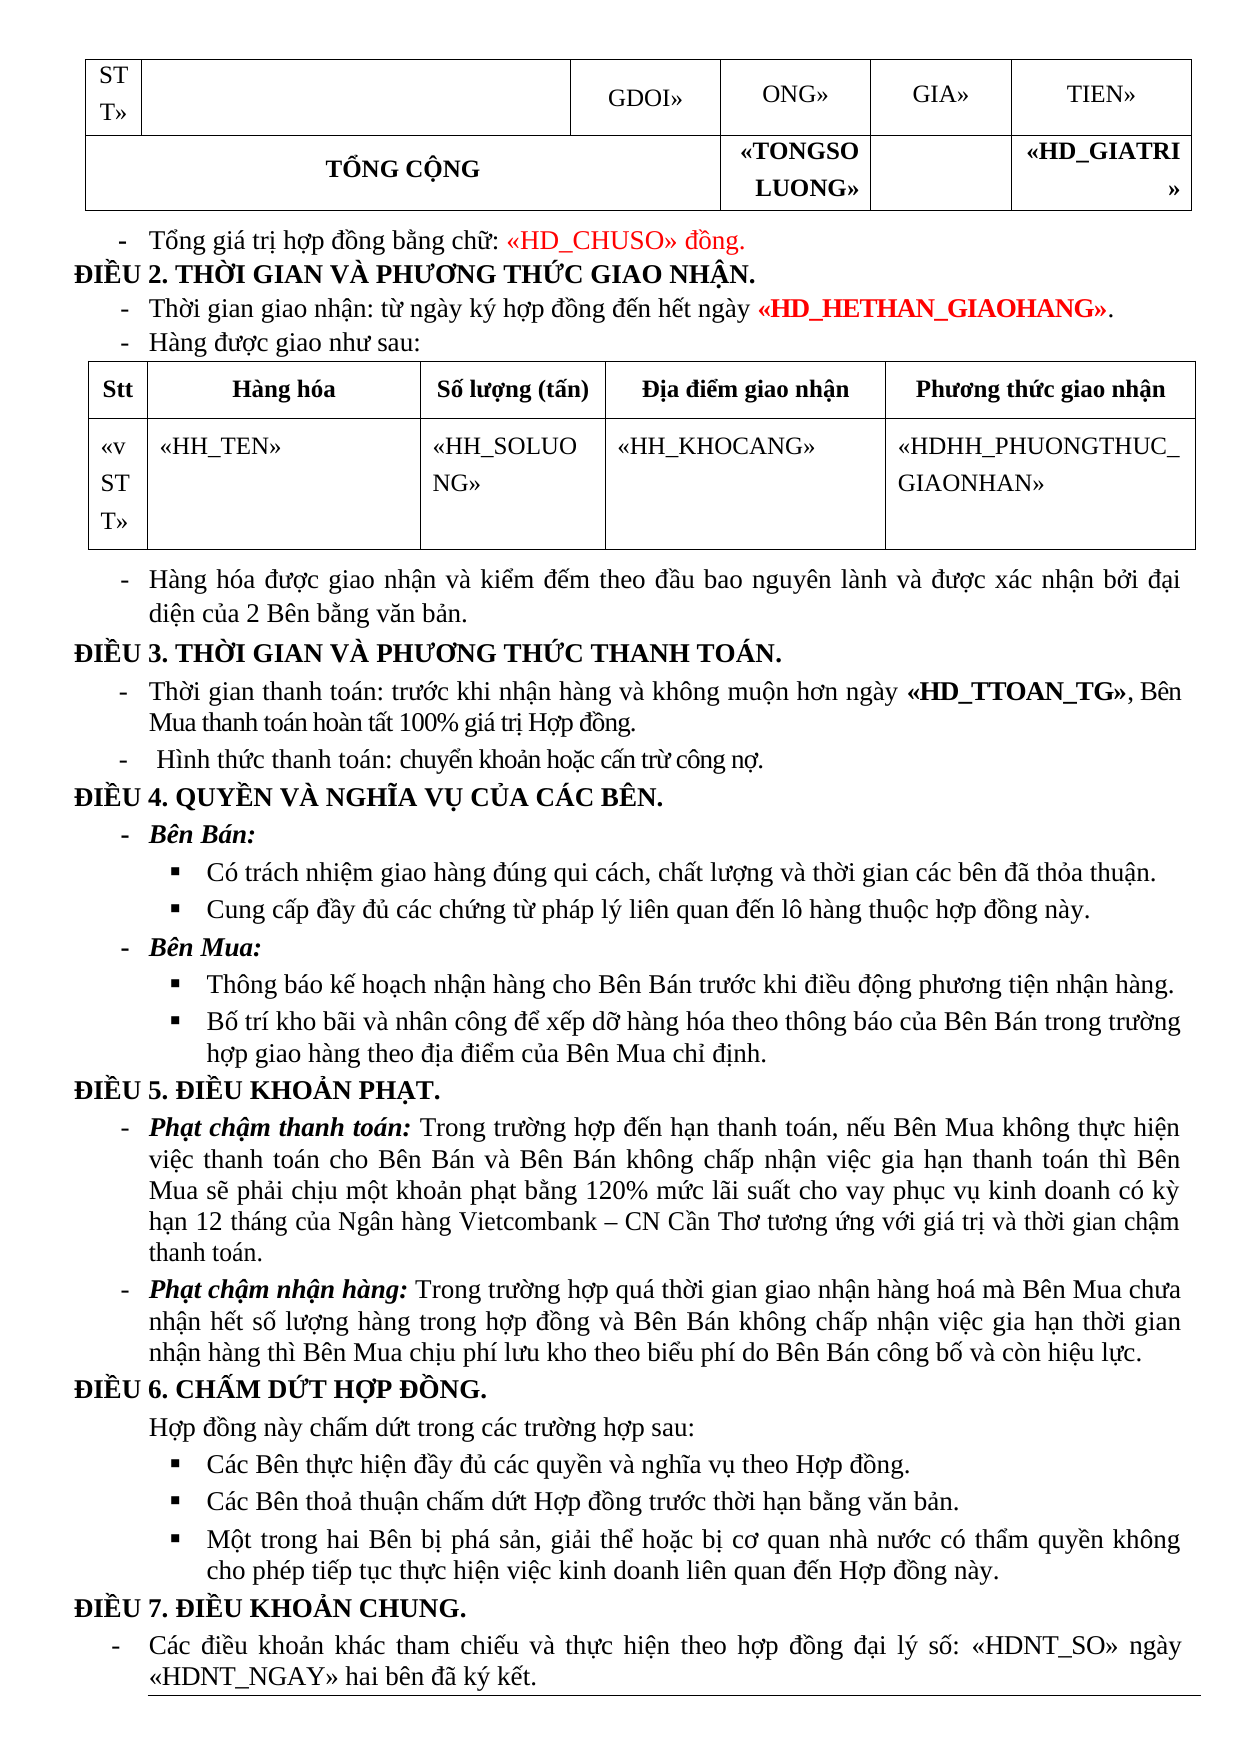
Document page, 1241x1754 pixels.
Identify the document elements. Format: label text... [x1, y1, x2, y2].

list Bố trí kho bãi và nhân công để xếp dỡ hàng hóa theo thông báo của Bên Bán trong trường hợp giao hàng theo địa điểm của Bên Mua chỉ định. [169, 1006, 1182, 1068]
table_cell «HH_DONGDOI» [571, 60, 720, 135]
list Các Bên thực hiện đầy đủ các quyền và nghĩa vụ theo Hợp đồng. [169, 1448, 1182, 1479]
list Tổng giá trị hợp đồng bằng chữ: «HD_CHUSO» đồng. [118, 224, 1182, 255]
list Hình thức thanh toán: chuyển khoản hoặc cấn trừ công nợ. [118, 743, 1182, 774]
text ĐIỀU 4. QUYỀN VÀ NGHĨA VỤ CỦA CÁC BÊN. [73, 781, 1182, 812]
list Phạt chậm nhận hàng: Trong trường hợp quá thời gian giao nhận hàng hoá mà Bên Mua chưa nhận hết số lượng hàng trong hợp đồng và Bên Bán không chấp nhận việc gia hạn thời gian nhận hàng thì Bên Mua chịu phí lưu kho theo biểu phí do Bên Bán công bố và còn hiệu lực. [120, 1273, 1182, 1367]
table_cell TỔNG CỘNG [86, 136, 720, 210]
list Các Bên thoả thuận chấm dứt Hợp đồng trước thời hạn bằng văn bản. [169, 1486, 1182, 1517]
table_cell «HD_GIATRI» [1012, 136, 1191, 210]
text Hợp đồng này chấm dứt trong các trường hợp sau: [73, 1411, 1182, 1442]
list Thời gian thanh toán: trước khi nhận hàng và không muộn hơn ngày «HD_TTOAN_TG», Bên Mua thanh toán hoàn tất 100% giá trị Hợp đồng. [118, 675, 1182, 737]
text ĐIỀU 3. THỜI GIAN VÀ PHƯƠNG THỨC THANH TOÁN. [73, 637, 1182, 669]
list Cung cấp đầy đủ các chứng từ pháp lý liên quan đến lô hàng thuộc hợp đồng này. [169, 893, 1182, 924]
list Bên Bán: [120, 818, 1182, 849]
text - Thời gian giao nhận: từ ngày ký hợp đồng đến hết ngày «HD_HETHAN_GIAOHANG». [120, 292, 1182, 323]
list Có trách nhiệm giao hàng đúng qui cách, chất lượng và thời gian các bên đã thỏa thuận. [169, 856, 1182, 887]
table_cell [148, 419, 420, 549]
table_cell [86, 60, 141, 135]
text ĐIỀU 2. THỜI GIAN VÀ PHƯƠNG THỨC GIAO NHẬN. [73, 258, 1182, 289]
text ĐIỀU 7. ĐIỀU KHOẢN CHUNG. [73, 1592, 1182, 1623]
table_header Stt [89, 362, 147, 418]
table_cell [886, 419, 1195, 549]
table_header Địa điểm giao nhận [606, 362, 885, 418]
table_cell [606, 419, 885, 549]
table_header Hàng hóa [148, 362, 420, 418]
list Phạt chậm thanh toán: Trong trường hợp đến hạn thanh toán, nếu Bên Mua không thực hiện việc thanh toán cho Bên Bán và Bên Bán không chấp nhận việc gia hạn thanh toán thì Bên Mua sẽ phải chịu một khoản phạt bằng 120% mức lãi suất cho vay phục vụ kinh doanh có kỳ hạn 12 tháng của Ngân hàng Vietcombank – CN Cần Thơ tương ứng với giá trị và thời gian chậm thanh toán. [120, 1112, 1182, 1267]
table_cell [871, 136, 1011, 210]
table_cell [721, 60, 870, 135]
table_cell [421, 419, 605, 549]
list Thông báo kế hoạch nhận hàng cho Bên Bán trước khi điều động phương tiện nhận hàng. [169, 968, 1182, 999]
table_cell [89, 419, 147, 549]
text - Hàng hóa được giao nhận và kiểm đếm theo đầu bao nguyên lành và được xác nhận bởi đại diện của 2 Bên bằng văn bản. [120, 563, 1182, 628]
table_cell [1012, 60, 1191, 135]
text ĐIỀU 5. ĐIỀU KHOẢN PHẠT. [73, 1074, 1182, 1105]
list Một trong hai Bên bị phá sản, giải thể hoặc bị cơ quan nhà nước có thẩm quyền không cho phép tiếp tục thực hiện việc kinh doanh liên quan đến Hợp đồng này. [169, 1523, 1182, 1585]
table_header Số lượng (tấn) [421, 362, 605, 418]
table_cell [871, 60, 1011, 135]
table_cell [142, 60, 570, 135]
list Các điều khoản khác tham chiếu và thực hiện theo hợp đồng đại lý số: «HDNT_SO» ngày «HDNT_NGAY» hai bên đã ký kết. [111, 1629, 1182, 1691]
list Bên Mua: [120, 931, 1182, 962]
table_header Phương thức giao nhận [886, 362, 1195, 418]
table_cell «TONGSOLUONG» [721, 136, 870, 210]
text ĐIỀU 6. CHẤM DỨT HỢP ĐỒNG. [73, 1373, 1182, 1404]
text - Hàng được giao như sau: [120, 326, 1182, 358]
